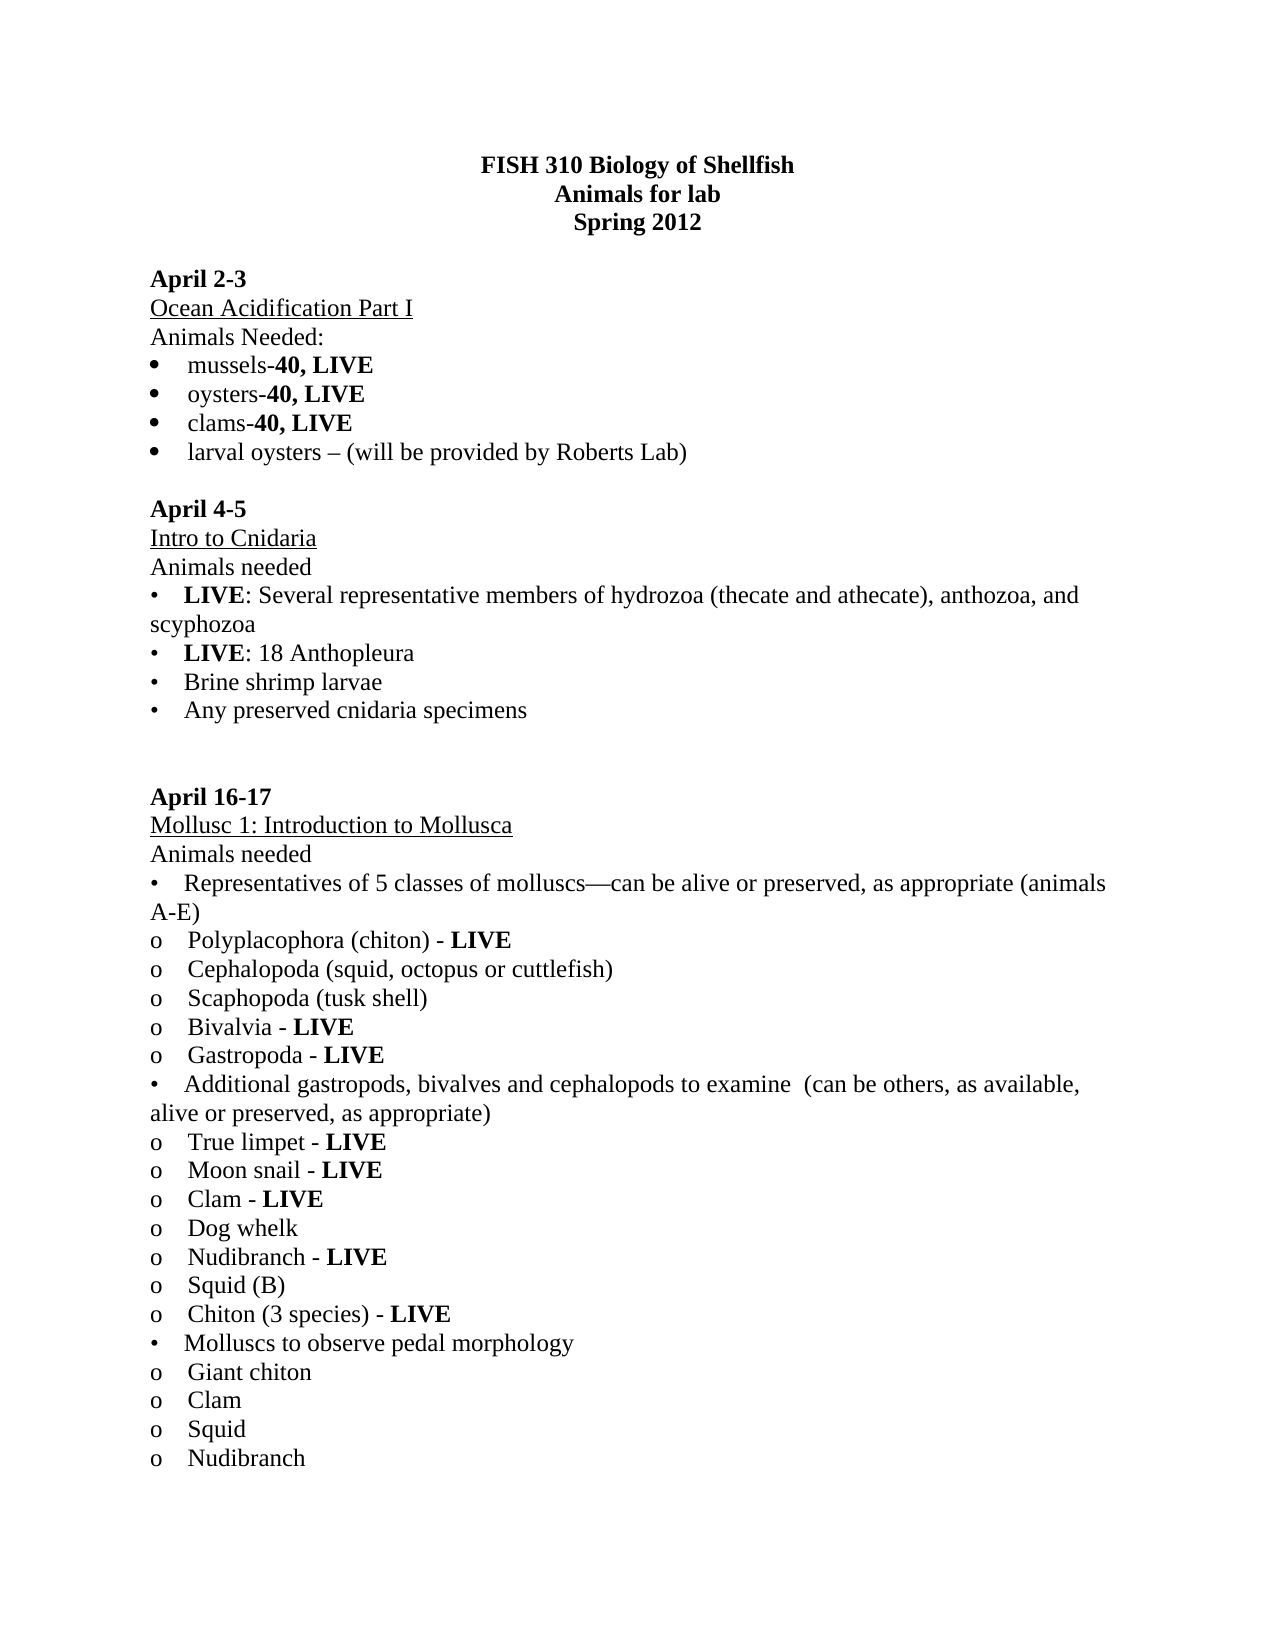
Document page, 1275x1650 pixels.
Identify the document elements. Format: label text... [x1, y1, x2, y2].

text • Molluscs to observe pedal morphology [150, 1328, 1125, 1357]
text o True limpet - LIVE o Moon snail - LIVE o Clam - LIVE o Dog whelk o Nudibranch - LIVE o Squid (B) o Chiton (3 species) - LIVE [150, 1127, 1125, 1328]
text Spring 2012 [150, 207, 1125, 264]
list clams-40, LIVE [150, 408, 1125, 437]
list oysters-40, LIVE [150, 379, 1125, 408]
text April 4-5 Intro to Cnidaria Animals needed • LIVE: Several representative members of hydrozoa (thecate and athecate), anthozoa, and scyphozoa • LIVE: 18 Anthopleura • Brine shrimp larvae • Any preserved cnidaria specimens [150, 494, 1125, 724]
list mussels-40, LIVE [150, 351, 1125, 379]
text Animals Needed: [150, 322, 1125, 351]
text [150, 1357, 1125, 1472]
text April 2-3 Ocean Acidification Part I [150, 264, 1125, 322]
text • Additional gastropods, bivalves and cephalopods to examine (can be others, as available, alive or preserved, as appropriate) [150, 1069, 1125, 1127]
list larval oysters – (will be provided by Roberts Lab) [150, 437, 1125, 466]
text April 16-17 Mollusc 1: Introduction to Mollusca Animals needed • Representatives of 5 classes of molluscs—can be alive or preserved, as appropriate (animals A-E) [150, 724, 1125, 926]
text Animals for lab [150, 179, 1125, 207]
text o Polyplacophora (chiton) - LIVE o Cephalopoda (squid, octopus or cuttlefish) o Scaphopoda (tusk shell) o Bivalvia - LIVE o Gastropoda - LIVE [150, 926, 1125, 1069]
text FISH 310 Biology of Shellfish [150, 150, 1125, 179]
